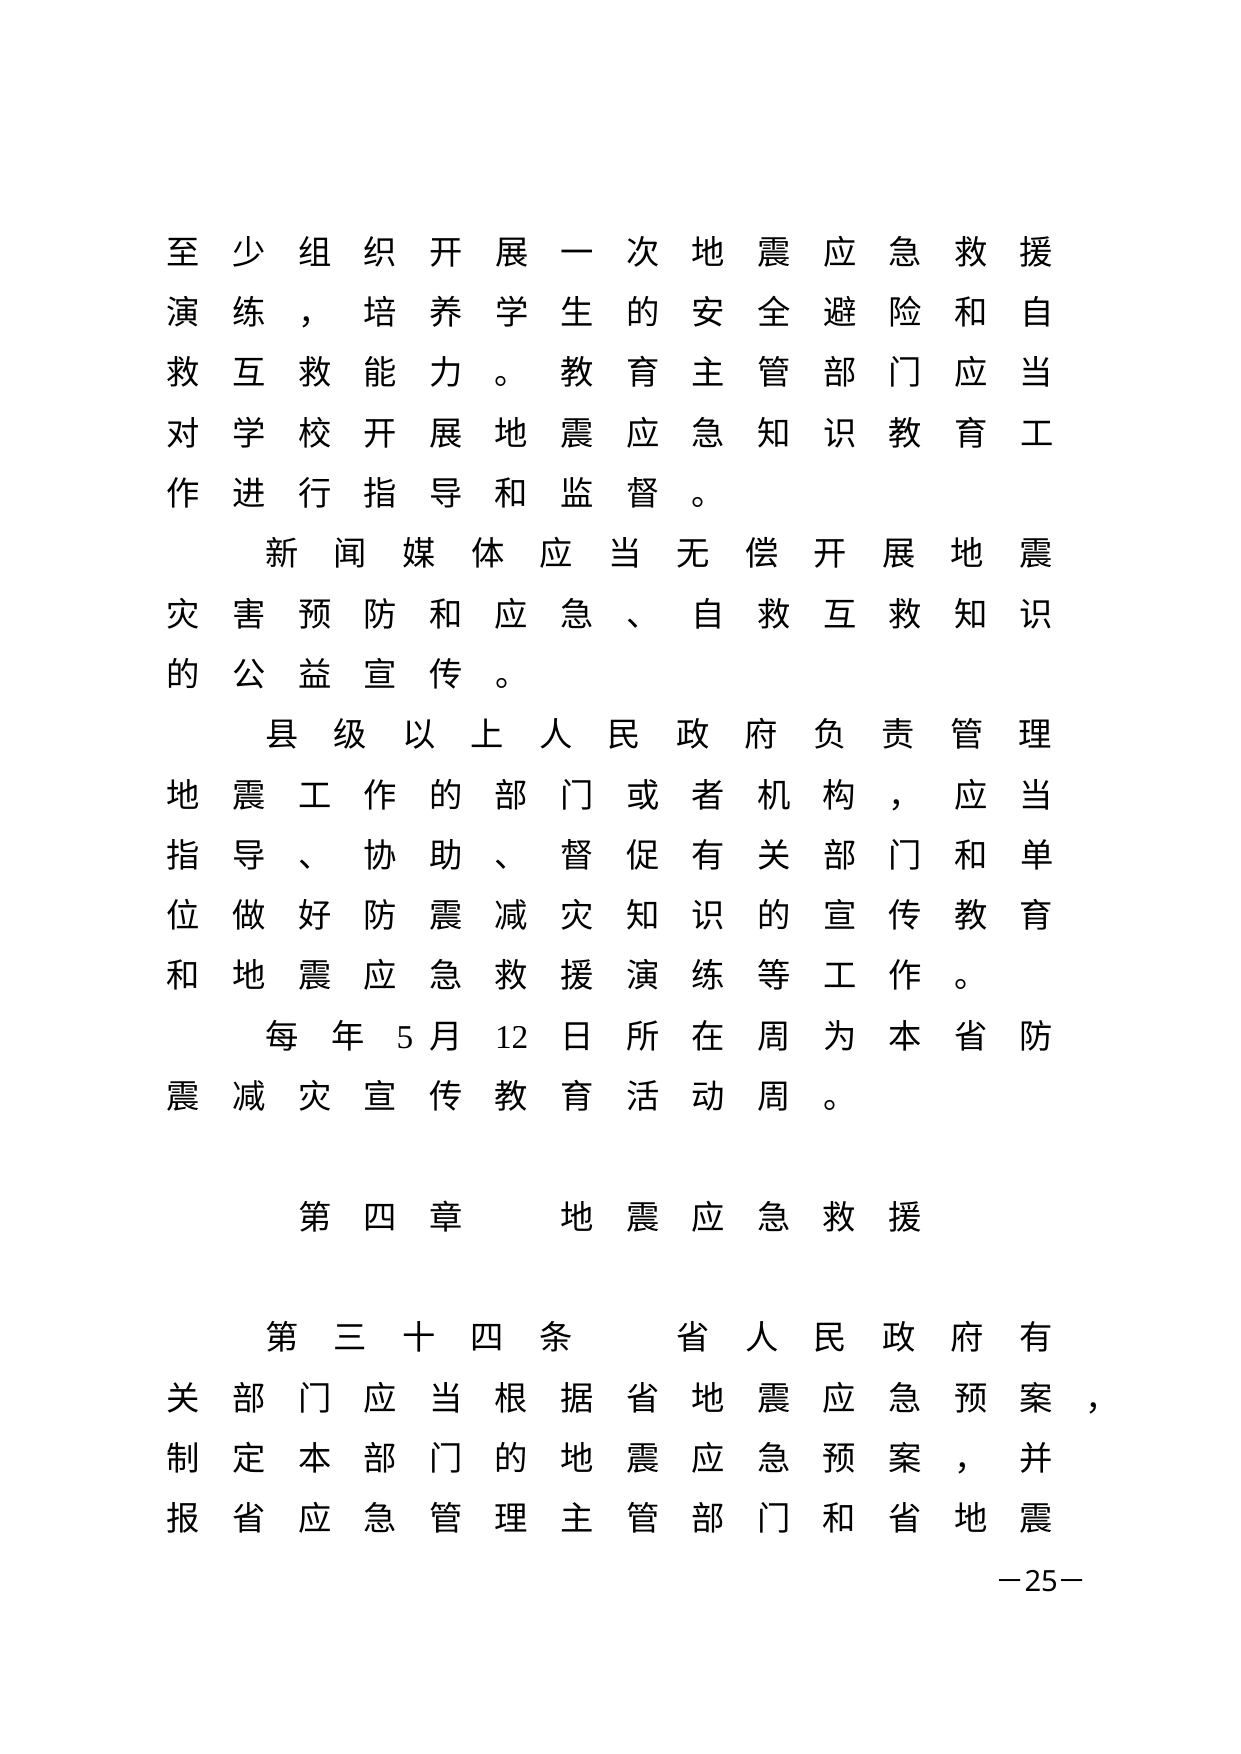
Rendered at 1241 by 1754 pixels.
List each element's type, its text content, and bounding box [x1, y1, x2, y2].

text 新闻媒体应当无偿开展地震灾害预防和应急、自救互救知识的公益宣传。 [167, 521, 1085, 702]
text 第四章 地震应急救援 [167, 1184, 1085, 1245]
text 学校应当将地震应急知识教育纳入公共安全教育内容，每年至少组织开展一次地震应急救援演练，培养学生的安全避险和自救互救能力。教育主管部门应当对学校开展地震应急知识教育工作进行指导和监督。 [167, 219, 1085, 521]
text 第三十四条 省人民政府有关部门应当根据省地震应急预案，制定本部门的地震应急预案，并报省应急管理主管部门和省地震工作主管部门备案。 [167, 1305, 1085, 1546]
text 县级以上人民政府负责管理地震工作的部门或者机构，应当指导、协助、督促有关部门和单位做好防震减灾知识的宣传教育和地震应急救援演练等工作。 [167, 702, 1085, 1003]
text 每年5月12日所在周为本省防震减灾宣传教育活动周。 [167, 1003, 1085, 1124]
